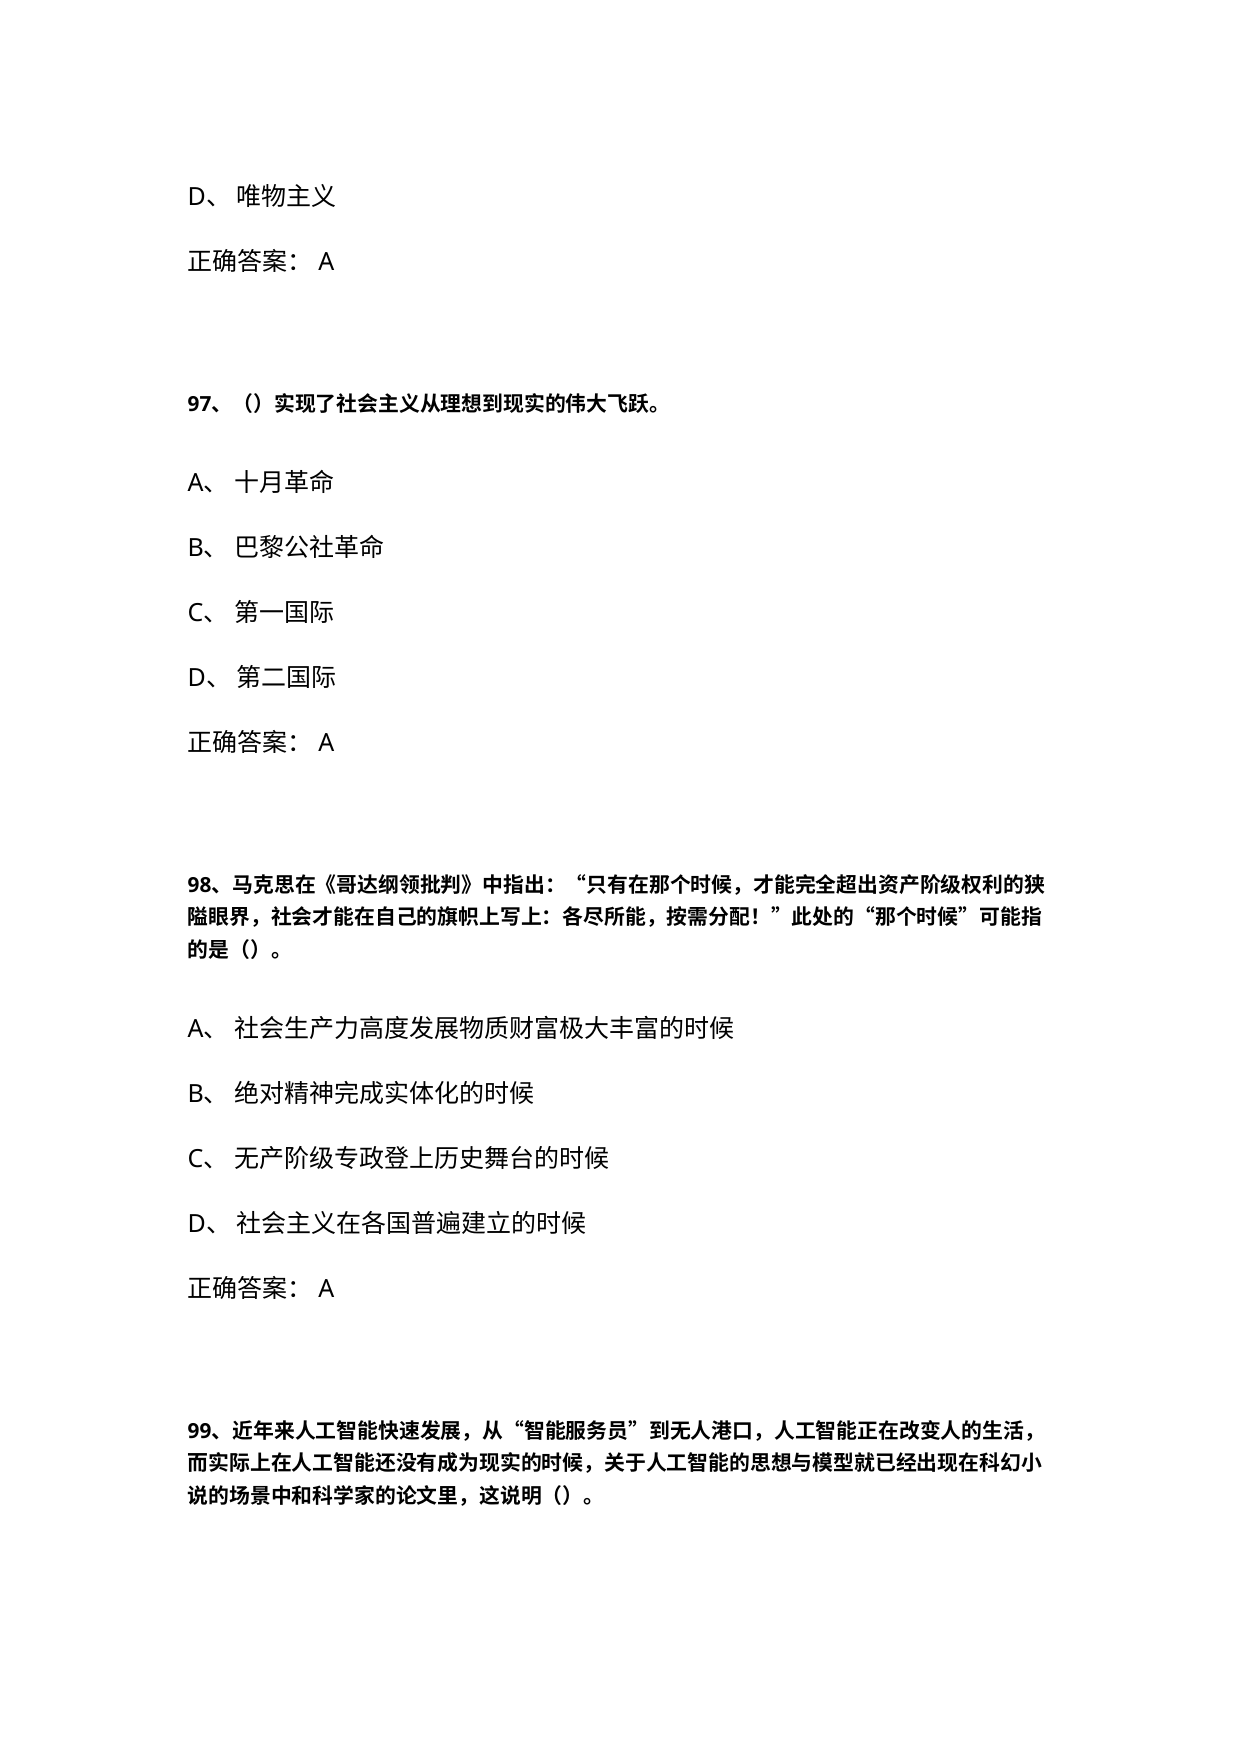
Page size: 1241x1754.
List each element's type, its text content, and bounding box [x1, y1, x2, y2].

text B、 绝对精神完成实体化的时候 [187, 1059, 1053, 1124]
text 98、马克思在《哥达纲领批判》中指出：“只有在那个时候，才能完全超出资产阶级权利的狭隘眼界，社会才能在自己的旗帜上写上：各尽所能，按需分配！”此处的“那个时候”可能指的是（）。 [187, 867, 1053, 964]
text 正确答案： A [187, 1254, 1053, 1319]
text C、 无产阶级专政登上历史舞台的时候 [187, 1124, 1053, 1189]
text A、 社会生产力高度发展物质财富极大丰富的时候 [187, 994, 1053, 1059]
text 正确答案： A [187, 227, 1053, 292]
text A、 十月革命 [187, 448, 1053, 513]
text D、 第二国际 [187, 643, 1053, 708]
text D、 唯物主义 [187, 162, 1053, 227]
text 97、（）实现了社会主义从理想到现实的伟大飞跃。 [187, 386, 1053, 419]
text 正确答案： A [187, 708, 1053, 773]
text 99、近年来人工智能快速发展，从“智能服务员”到无人港口，人工智能正在改变人的生活，而实际上在人工智能还没有成为现实的时候，关于人工智能的思想与模型就已经出现在科幻小说的场景中和科学家的论文里，这说明（）。 [187, 1413, 1053, 1510]
text B、 巴黎公社革命 [187, 513, 1053, 578]
text D、 社会主义在各国普遍建立的时候 [187, 1189, 1053, 1254]
text C、 第一国际 [187, 578, 1053, 643]
